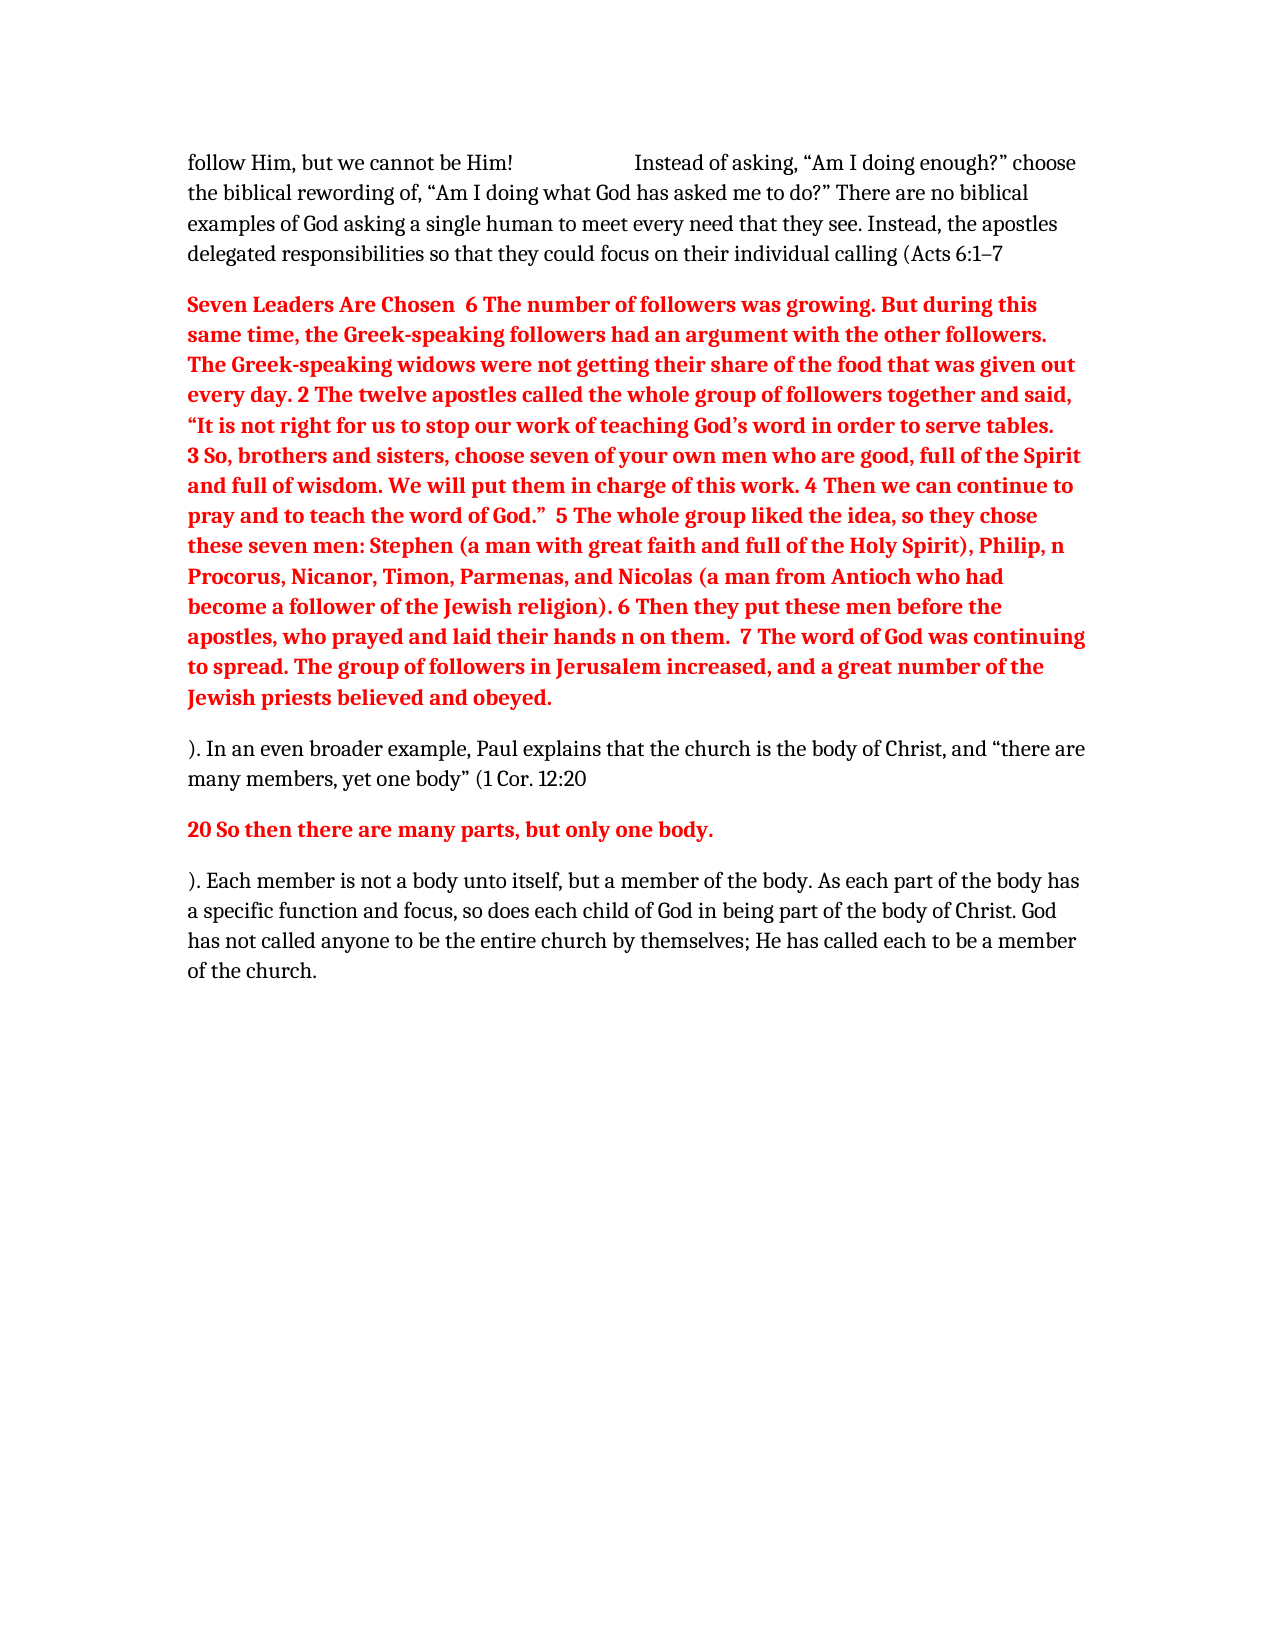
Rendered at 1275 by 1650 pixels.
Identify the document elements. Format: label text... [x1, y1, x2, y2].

text ). In an even broader example, Paul explains that the church is the body of Christ, and “there are many members, yet one body” (1 Cor. 12:20 [187, 735, 1087, 792]
text ). Each member is not a body unto itself, but a member of the body. As each part of the body has a specific function and focus, so does each child of God in being part of the body of Christ. God has not called anyone to be the entire church by themselves; He has called each to be a member of the church. [187, 868, 1087, 1015]
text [187, 150, 1087, 267]
text Seven Leaders Are Chosen 6 The number of followers was growing. But during this same time, the Greek-speaking followers had an argument with the other followers. The Greek-speaking widows were not getting their share of the food that was given out every day. 2 The twelve apostles called the whole group of followers together and said, “It is not right for us to stop our work of teaching God’s word in order to serve tables. 3 So, brothers and sisters, choose seven of your own men who are good, full of the Spirit and full of wisdom. We will put them in charge of this work. 4 Then we can continue to pray and to teach the word of God.” 5 The whole group liked the idea, so they chose these seven men: Stephen (a man with great faith and full of the Holy Spirit), Philip, n Procorus, Nicanor, Timon, Parmenas, and Nicolas (a man from Antioch who had become a follower of the Jewish religion). 6 Then they put these men before the apostles, who prayed and laid their hands n on them. 7 The word of God was continuing to spread. The group of followers in Jerusalem increased, and a great number of the Jewish priests believed and obeyed. [187, 292, 1087, 711]
text 20 So then there are many parts, but only one body. [187, 817, 1087, 843]
